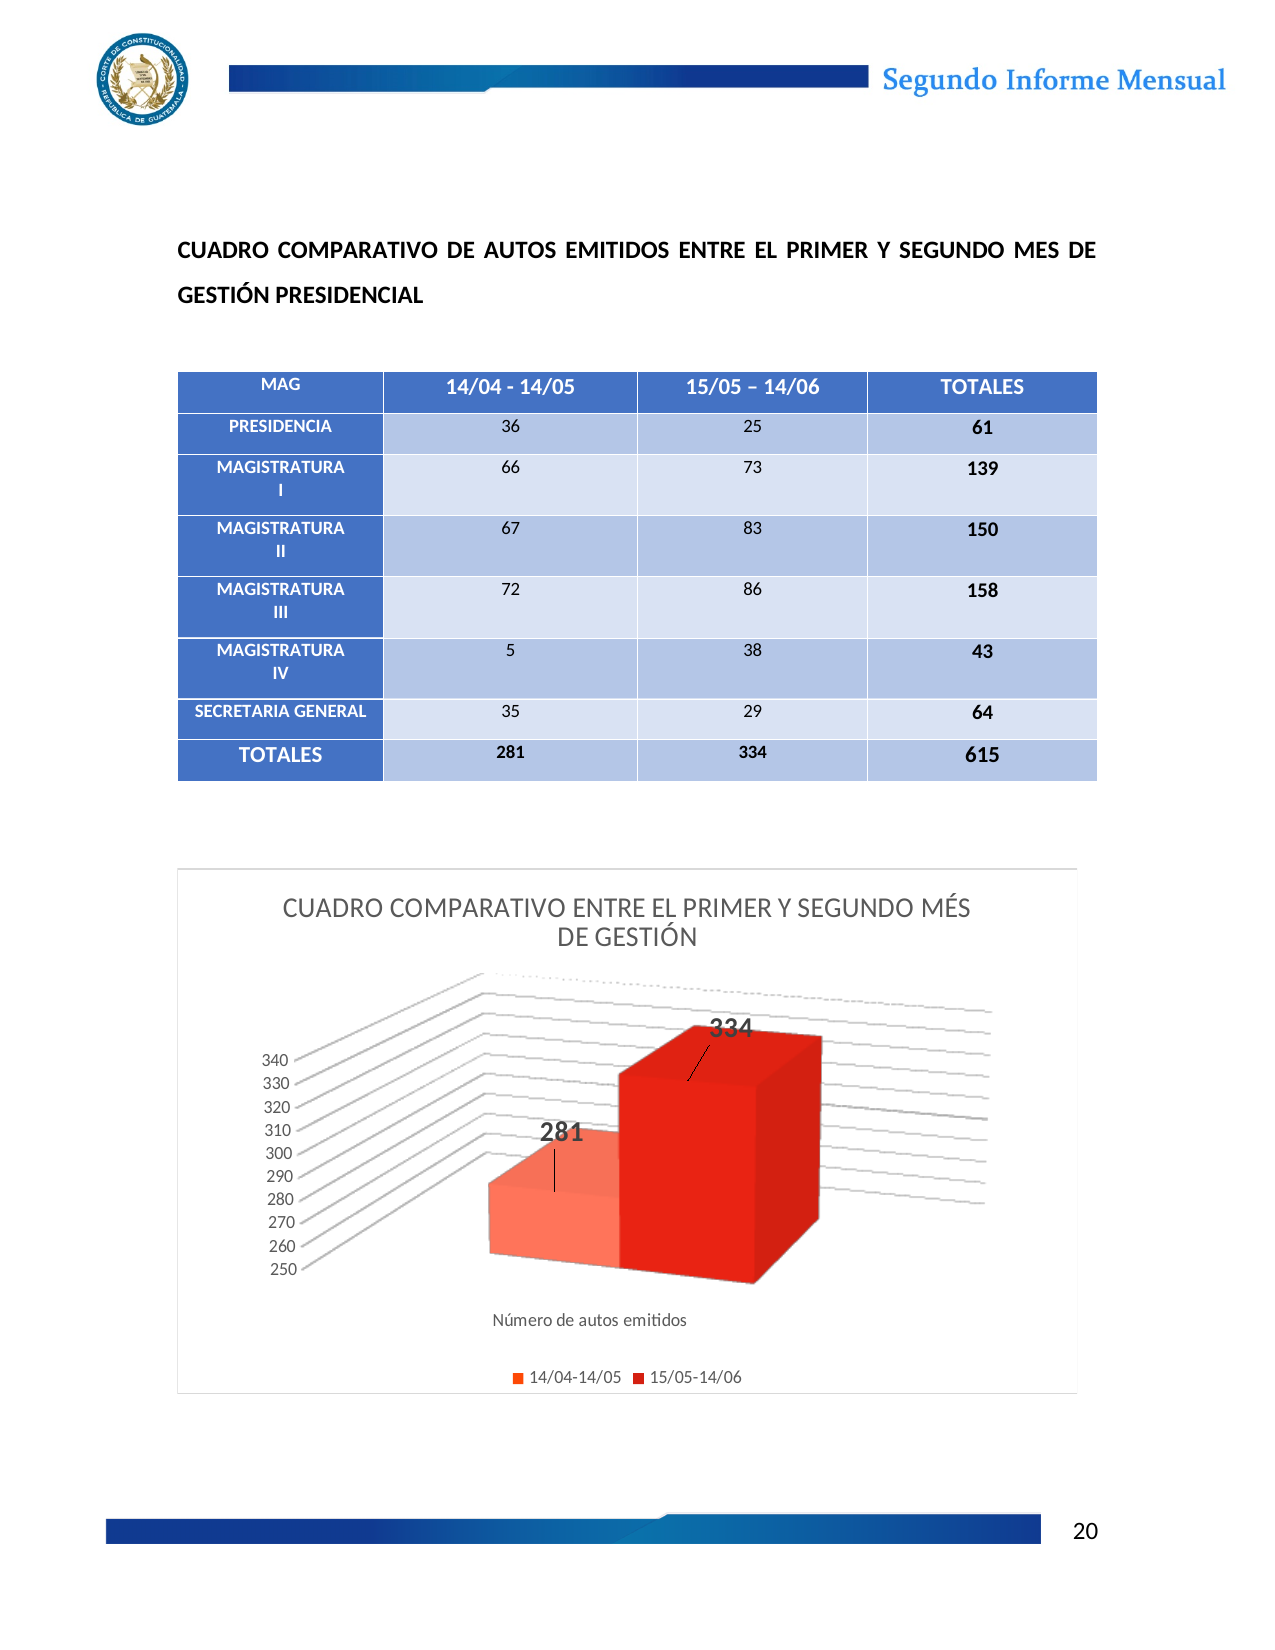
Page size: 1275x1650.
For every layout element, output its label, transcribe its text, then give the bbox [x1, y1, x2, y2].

table_cell 38 [638, 639, 867, 698]
table_cell 281 [384, 740, 637, 781]
table_cell 334 [638, 740, 867, 781]
table_cell 615 [868, 740, 1097, 781]
table_header 15/05 – 14/06 [638, 372, 867, 413]
table_cell 35 [384, 700, 637, 739]
table_cell 25 [638, 414, 867, 454]
table_cell 36 [384, 414, 637, 454]
table_cell 64 [868, 700, 1097, 739]
table_cell 66 [384, 455, 637, 515]
table_header 14/04 - 14/05 [384, 372, 637, 413]
table_cell 86 [638, 577, 867, 637]
table_cell 5 [384, 639, 637, 698]
table_cell 43 [868, 639, 1097, 698]
picture [0, 1487, 1141, 1575]
table_cell 61 [868, 414, 1097, 454]
table_cell PRESIDENCIA [178, 414, 383, 454]
table_cell MAGISTRATURA IV [178, 639, 383, 698]
table_cell MAGISTRATURA II [178, 516, 383, 576]
table_cell 158 [868, 577, 1097, 637]
table_cell 139 [868, 455, 1097, 515]
table_cell 150 [868, 516, 1097, 576]
table_cell MAGISTRATURA III [178, 577, 383, 637]
table_cell 67 [384, 516, 637, 576]
table_header TOTALES [868, 372, 1097, 413]
table_cell 29 [638, 700, 867, 739]
table_cell 73 [638, 455, 867, 515]
table_cell MAGISTRATURA I [178, 455, 383, 515]
table_cell SECRETARIA GENERAL [178, 700, 383, 739]
picture [25, 32, 1275, 129]
table_cell 72 [384, 577, 637, 637]
text CUADRO COMPARATIVO DE AUTOS EMITIDOS ENTRE EL PRIMER Y SEGUNDO MES DE GESTIÓN PRESIDENCIAL [177, 234, 1098, 310]
table_cell 83 [638, 516, 867, 576]
table_cell TOTALES [178, 740, 383, 781]
table_header MAG [178, 372, 383, 413]
